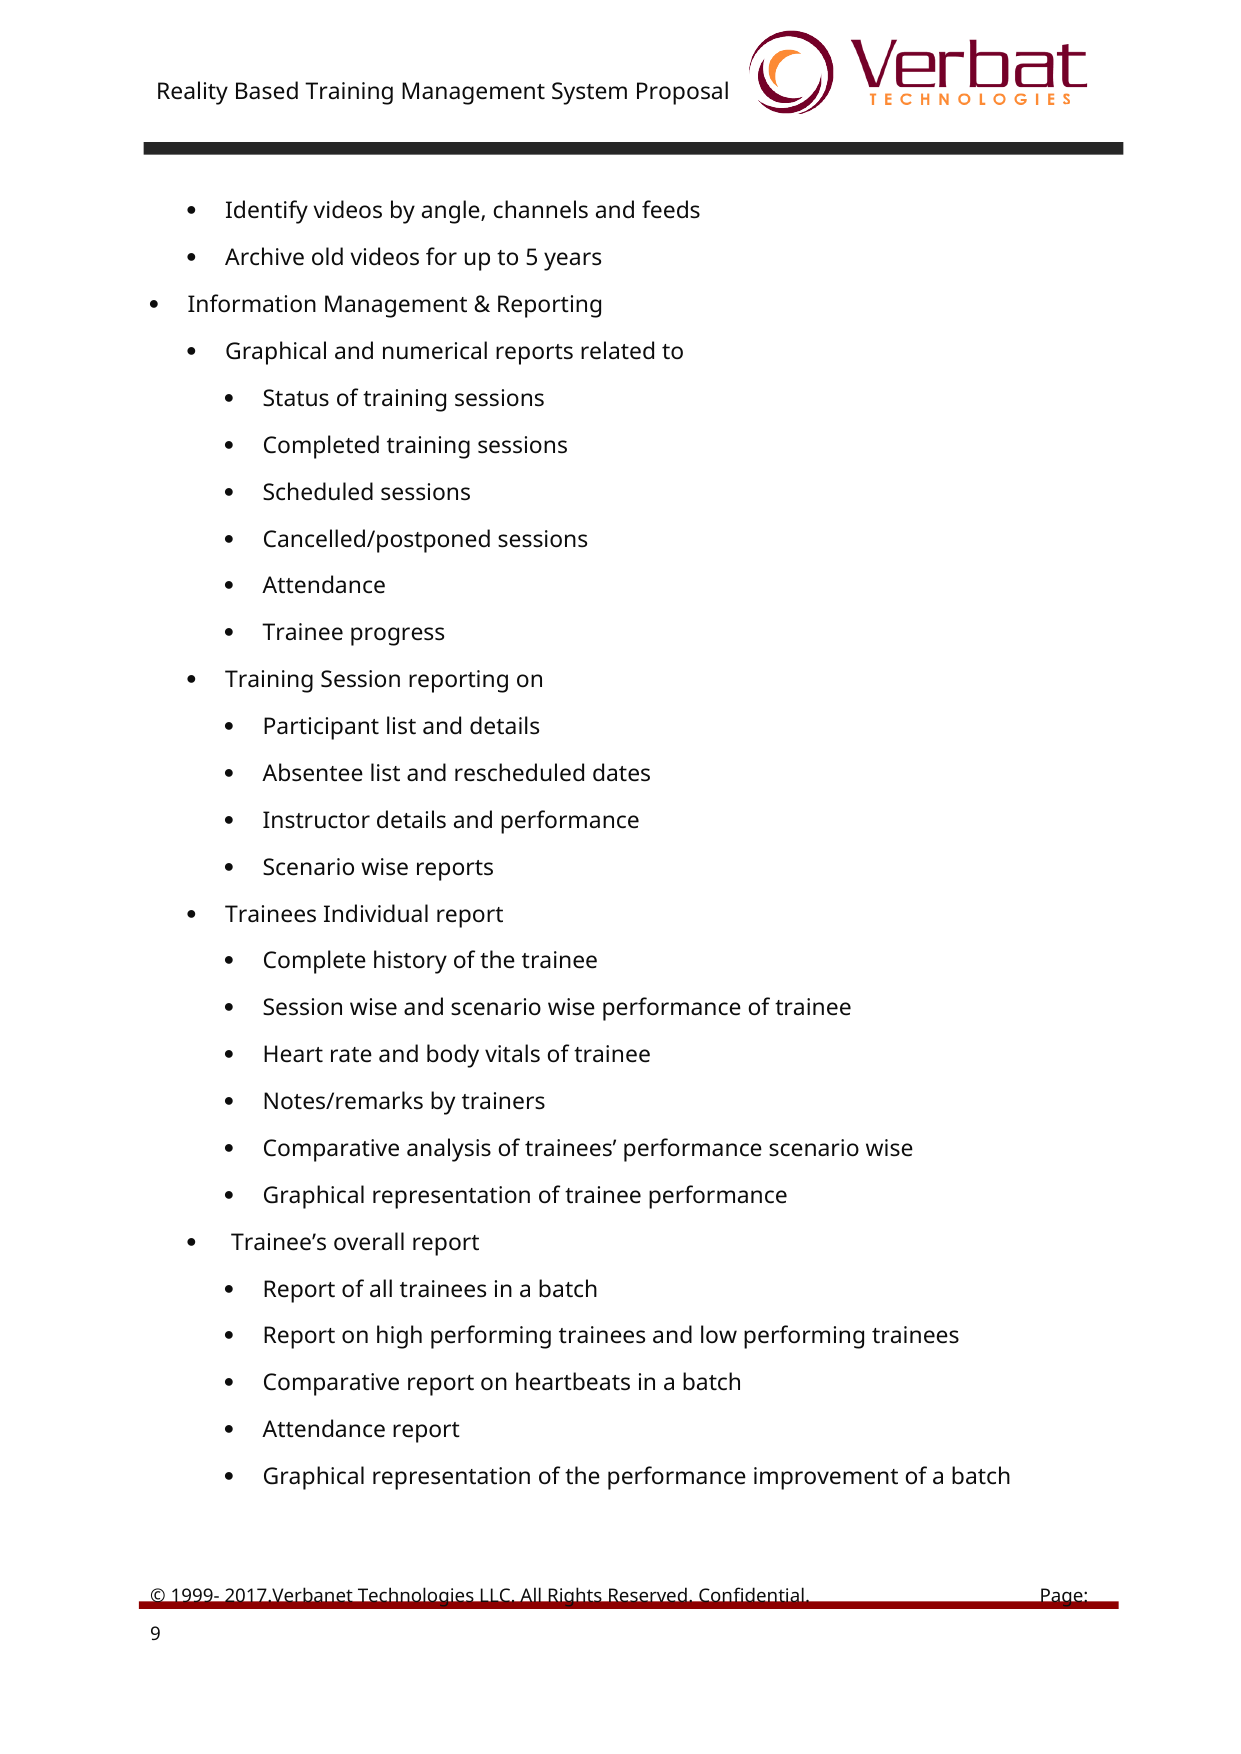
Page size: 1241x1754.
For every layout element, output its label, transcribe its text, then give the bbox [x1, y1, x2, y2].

list Information Management & Reporting [150, 288, 1090, 319]
list Attendance report [225, 1413, 1090, 1444]
list Instructor details and performance [225, 804, 1090, 835]
list Report of all trainees in a batch [225, 1272, 1090, 1304]
list Completed training sessions [225, 429, 1090, 460]
list Scheduled sessions [225, 476, 1090, 507]
list Archive old videos for up to 5 years [187, 241, 1090, 272]
list Participant list and details [225, 710, 1090, 741]
list Comparative report on heartbeats in a batch [225, 1366, 1090, 1397]
list Training Session reporting on [187, 663, 1090, 694]
list Scenario wise reports [225, 851, 1090, 882]
list Comparative analysis of trainees’ performance scenario wise [225, 1132, 1090, 1163]
list Status of training sessions [225, 382, 1090, 413]
list Graphical representation of trainee performance [225, 1179, 1090, 1210]
picture [745, 26, 1089, 114]
list Heart rate and body vitals of trainee [225, 1038, 1090, 1069]
list Complete history of the trainee [225, 944, 1090, 976]
list Trainees Individual report [187, 897, 1090, 929]
list Cancelled/postponed sessions [225, 522, 1090, 554]
list Trainee progress [225, 616, 1090, 647]
list Attendance [225, 569, 1090, 601]
list Absentee list and rescheduled dates [225, 757, 1090, 788]
list Trainee’s overall report [187, 1226, 1090, 1257]
list Report on high performing trainees and low performing trainees [225, 1319, 1090, 1351]
list Identify videos by angle, channels and feeds [187, 194, 1090, 226]
list Graphical representation of the performance improvement of a batch [225, 1460, 1090, 1491]
list Session wise and scenario wise performance of trainee [225, 991, 1090, 1022]
list Graphical and numerical reports related to [187, 335, 1090, 366]
list Notes/remarks by trainers [225, 1085, 1090, 1116]
